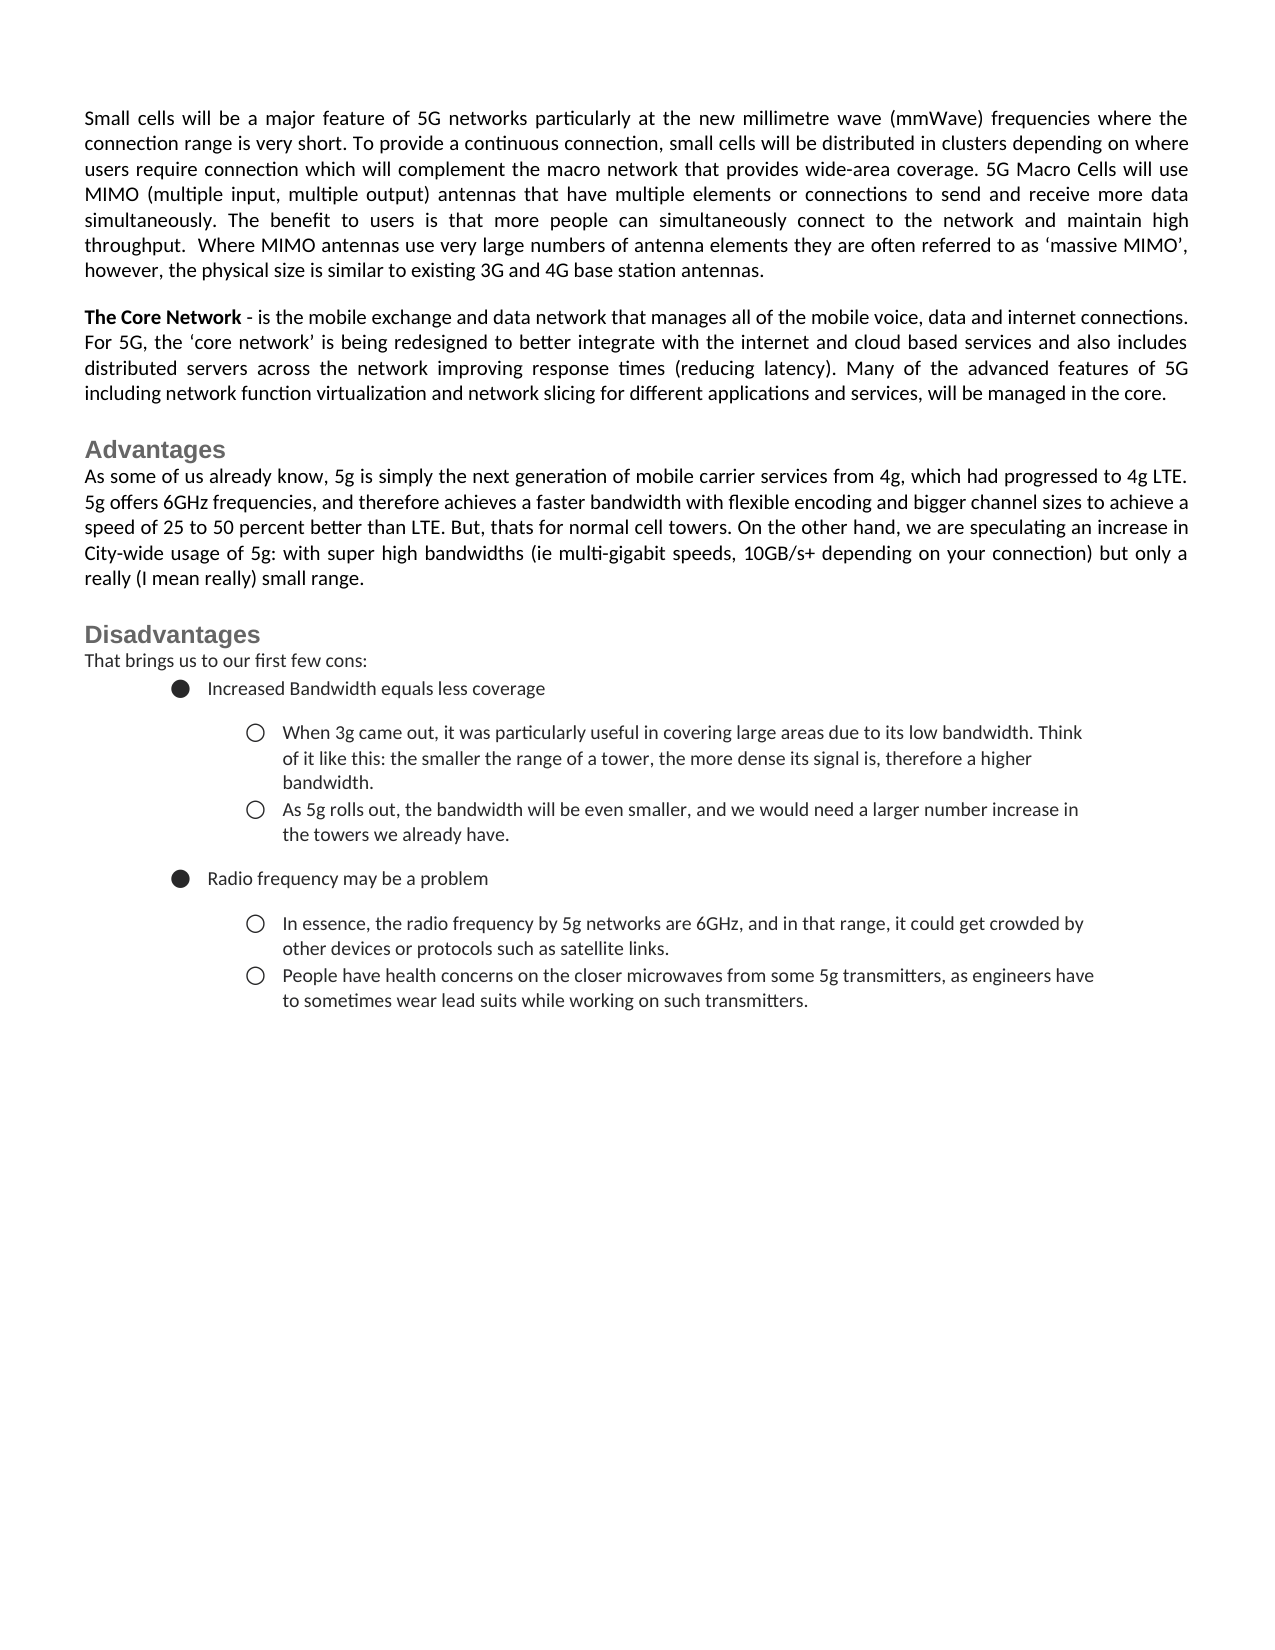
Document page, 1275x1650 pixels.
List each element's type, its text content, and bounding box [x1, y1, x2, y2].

list When 3g came out, it was particularly useful in covering large areas due to its low bandwidth. Think of it like this: the smaller the range of a tower, the more dense its signal is, therefore a higher bandwidth. [245, 717, 1097, 794]
text Small cells will be a major feature of 5G networks particularly at the new millimetre wave (mmWave) frequencies where the connection range is very short. To provide a continuous connection, small cells will be distributed in clusters depending on where users require connection which will complement the macro network that provides wide-area coverage. 5G Macro Cells will use MIMO (multiple input, multiple output) antennas that have multiple elements or connections to send and receive more data simultaneously. The benefit to users is that more people can simultaneously connect to the network and maintain high throughput. Where MIMO antennas use very large numbers of antenna elements they are often referred to as ‘massive MIMO’, however, the physical size is similar to existing 3G and 4G base station antennas. [84, 105, 1191, 283]
list People have health concerns on the closer microwaves from some 5g transmitters, as engineers have to sometimes wear lead suits while working on such transmitters. [245, 960, 1097, 1012]
text That brings us to our first few cons: [84, 648, 1191, 673]
list As 5g rolls out, the bandwidth will be even smaller, and we would need a larger number increase in the towers we already have. [245, 794, 1097, 863]
list Radio frequency may be a problem [170, 863, 1145, 908]
list Increased Bandwidth equals less coverage [170, 673, 1145, 717]
text The Core Network - is the mobile exchange and data network that manages all of the mobile voice, data and internet connections. For 5G, the ‘core network’ is being redesigned to better integrate with the internet and cloud based services and also includes distributed servers across the network improving response times (reducing latency). Many of the advanced features of 5G including network function virtualization and network slicing for different applications and services, will be managed in the core. [84, 304, 1191, 406]
list In essence, the radio frequency by 5g networks are 6GHz, and in that range, it could get crowded by other devices or protocols such as satellite links. [245, 908, 1097, 960]
text As some of us already know, 5g is simply the next generation of mobile carrier services from 4g, which had progressed to 4g LTE. 5g offers 6GHz frequencies, and therefore achieves a faster bandwidth with flexible encoding and bigger channel sizes to achieve a speed of 25 to 50 percent better than LTE. But, thats for normal cell towers. On the other hand, we are speculating an increase in City-wide usage of 5g: with super high bandwidths (ie multi-gigabit speeds, 10GB/s+ depending on your connection) but only a really (I mean really) small range. [84, 463, 1191, 591]
subtitle Advantages [84, 435, 1191, 463]
subtitle Disadvantages [84, 620, 1191, 648]
